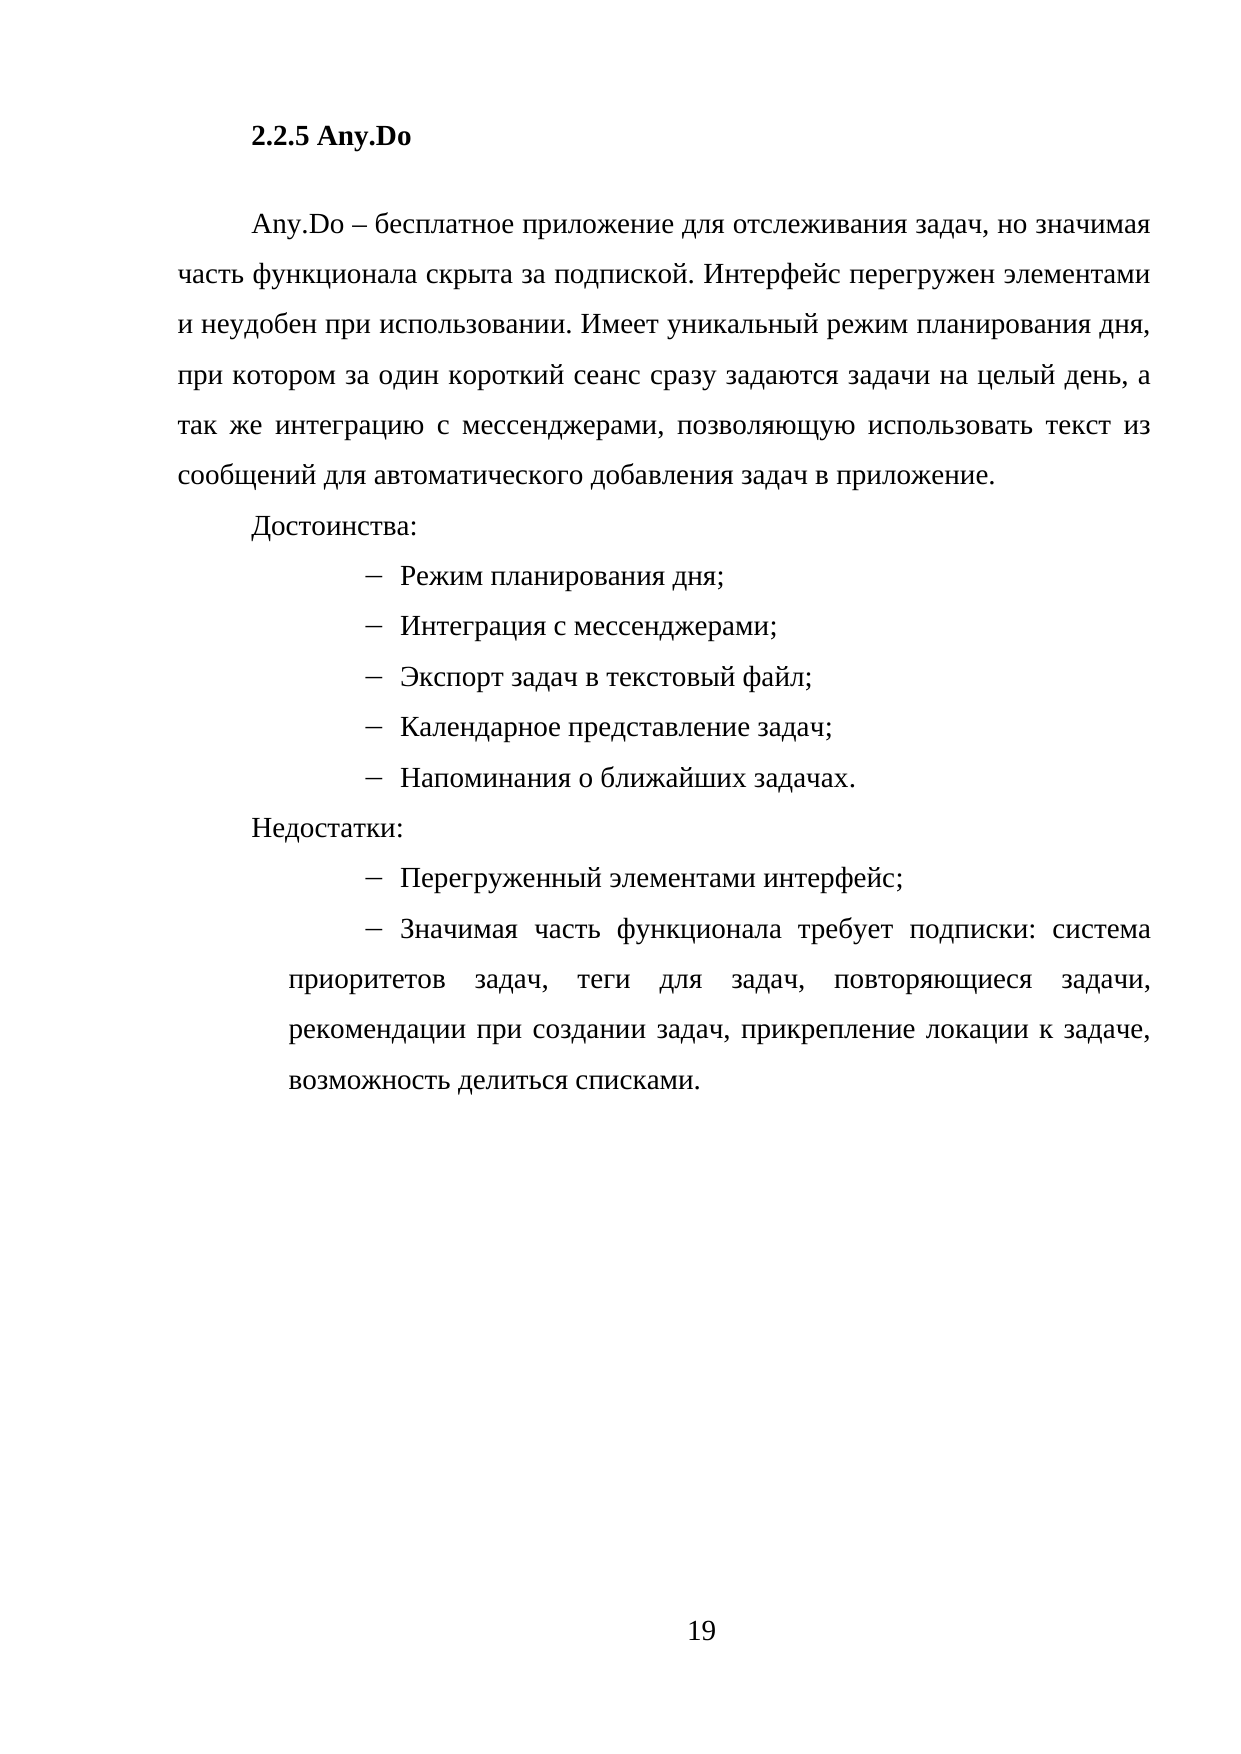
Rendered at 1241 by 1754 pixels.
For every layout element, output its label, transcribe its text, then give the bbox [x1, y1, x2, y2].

text Перегруженный элементами интерфейс; [288, 861, 1152, 894]
text Достоинства: [177, 508, 1152, 541]
text Недостатки: [177, 810, 1152, 844]
text Значимая часть функционала требует подписки: система приоритетов задач, теги для задач, повторяющиеся задачи, рекомендации при создании задач, прикрепление локации к задаче, возможность делиться списками. [288, 911, 1152, 1096]
text Any.Do [177, 118, 1152, 152]
text Any.Do – бесплатное приложение для отслеживания задач, но значимая часть функционала скрыта за подпиской. Интерфейс перегружен элементами и неудобен при использовании. Имеет уникальный режим планирования дня, при котором за один короткий сеанс сразу задаются задачи на целый день, а так же интеграцию с мессенджерами, позволяющую использовать текст из сообщений для автоматического добавления задач в приложение. [177, 206, 1152, 491]
text Экспорт задач в текстовый файл; [288, 659, 1152, 693]
text Календарное представление задач; [288, 709, 1152, 743]
text Интеграция с мессенджерами; [288, 608, 1152, 642]
text Напоминания о ближайших задачах. [288, 760, 1152, 793]
text Режим планирования дня; [288, 558, 1152, 592]
